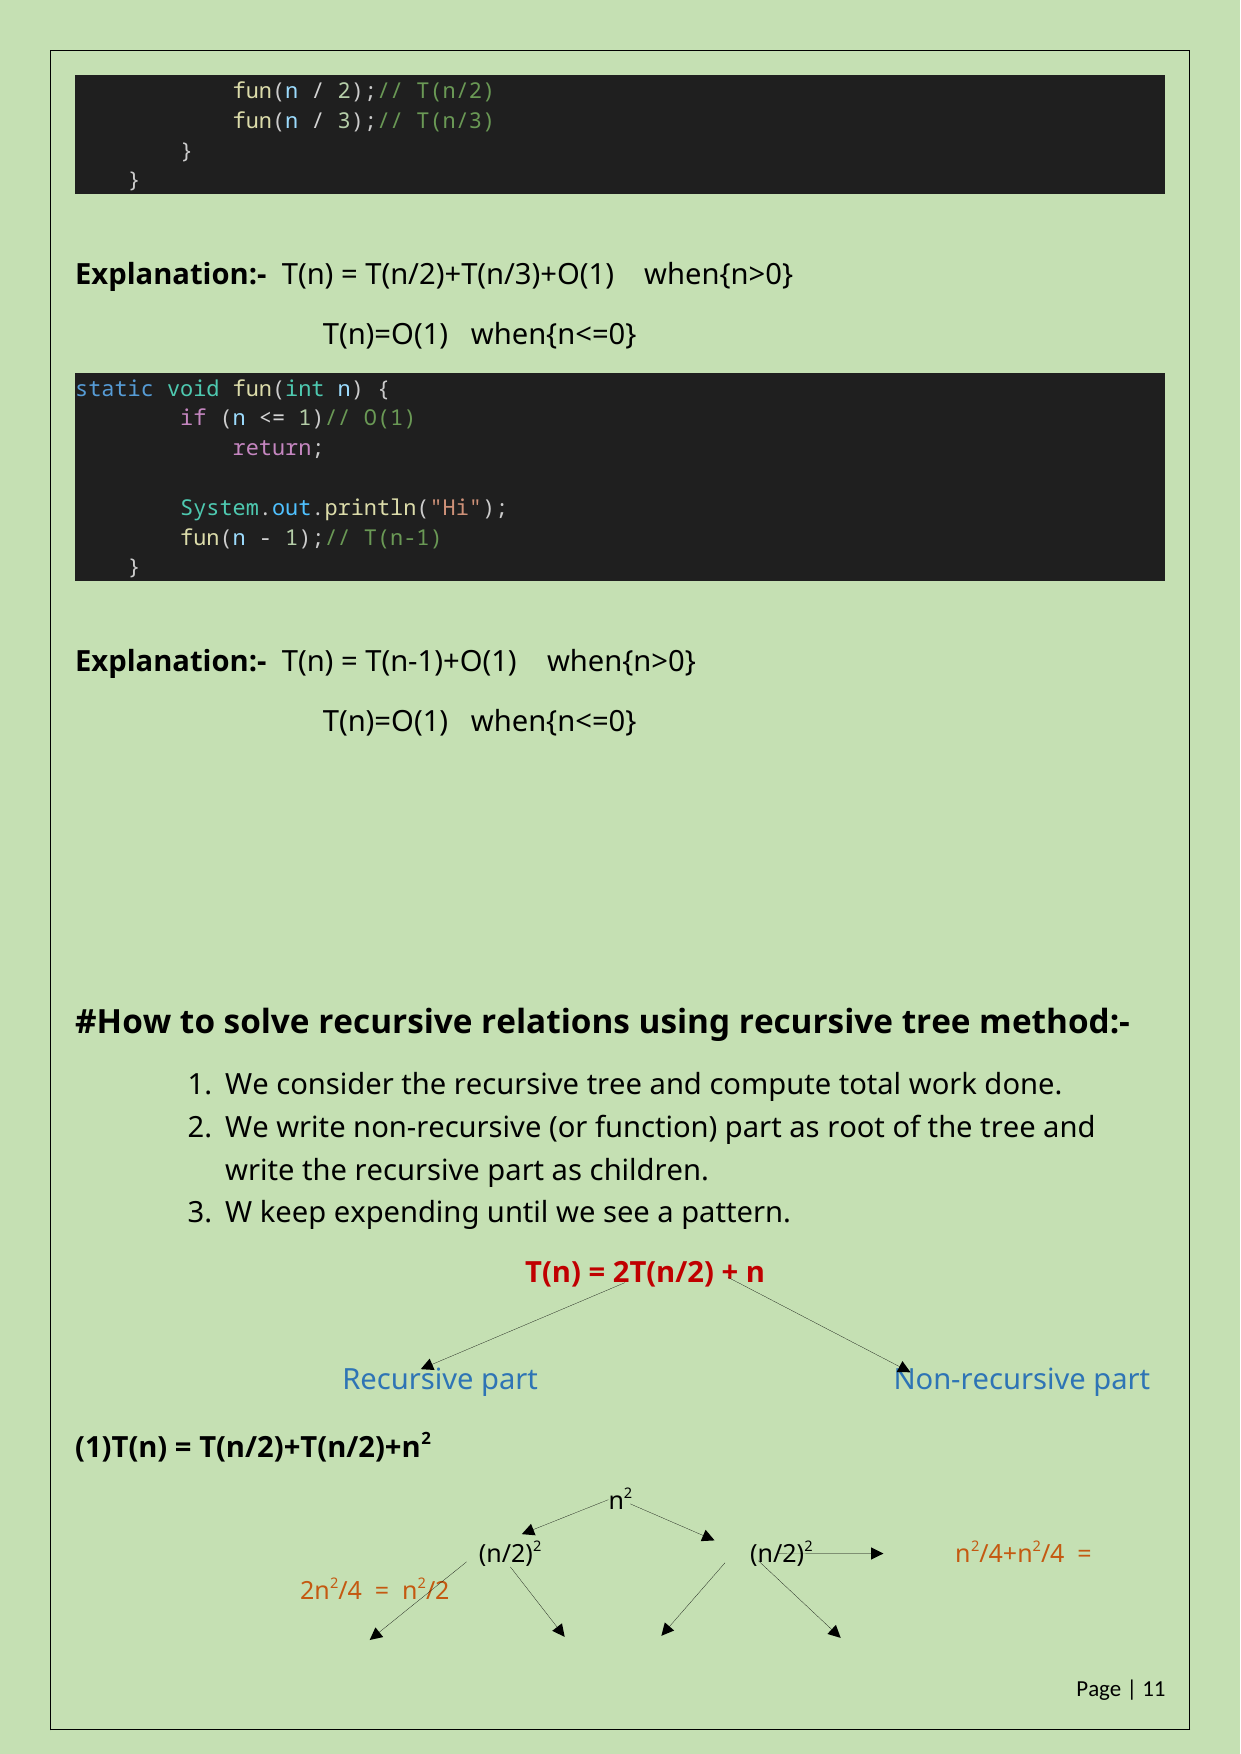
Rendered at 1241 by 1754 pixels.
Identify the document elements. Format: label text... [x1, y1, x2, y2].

text fun(n / 2);// T(n/2) [75, 75, 1165, 105]
text System.out.println("Hi"); [75, 492, 1165, 522]
text #How to solve recursive relations using recursive tree method:- [75, 997, 1165, 1043]
text } [75, 551, 1165, 581]
text if (n <= 1)// O(1) [75, 402, 1165, 432]
text fun(n - 1);// T(n-1) [75, 522, 1165, 551]
text Explanation:- T(n) = T(n/2)+T(n/3)+O(1) when{n>0} [75, 254, 1165, 293]
text (n/2)2 (n/2)2 n2/4+n2/4 = 2n2/4 = n2/2 [300, 1536, 1165, 1607]
list W keep expending until we see a pattern. [187, 1192, 1165, 1231]
text static void fun(int n) { [75, 373, 1165, 402]
text } [75, 164, 1165, 194]
text T(n) = 2T(n/2) + n [450, 1251, 1165, 1291]
list We consider the recursive tree and compute total work done. [187, 1063, 1165, 1103]
text (1)T(n) = T(n/2)+T(n/2)+n2 [75, 1426, 1165, 1466]
text Recursive part Non-recursive part [75, 1358, 1165, 1398]
text T(n)=O(1) when{n<=0} [75, 313, 1165, 353]
text T(n)=O(1) when{n<=0} [75, 700, 1165, 740]
text fun(n / 3);// T(n/3) [75, 105, 1165, 134]
text n2 [75, 1482, 1165, 1517]
text Explanation:- T(n) = T(n-1)+O(1) when{n>0} [75, 641, 1165, 680]
text } [75, 134, 1165, 164]
list We write non-recursive (or function) part as root of the tree and write the recursive part as children. [187, 1106, 1165, 1188]
text return; [75, 432, 1165, 462]
